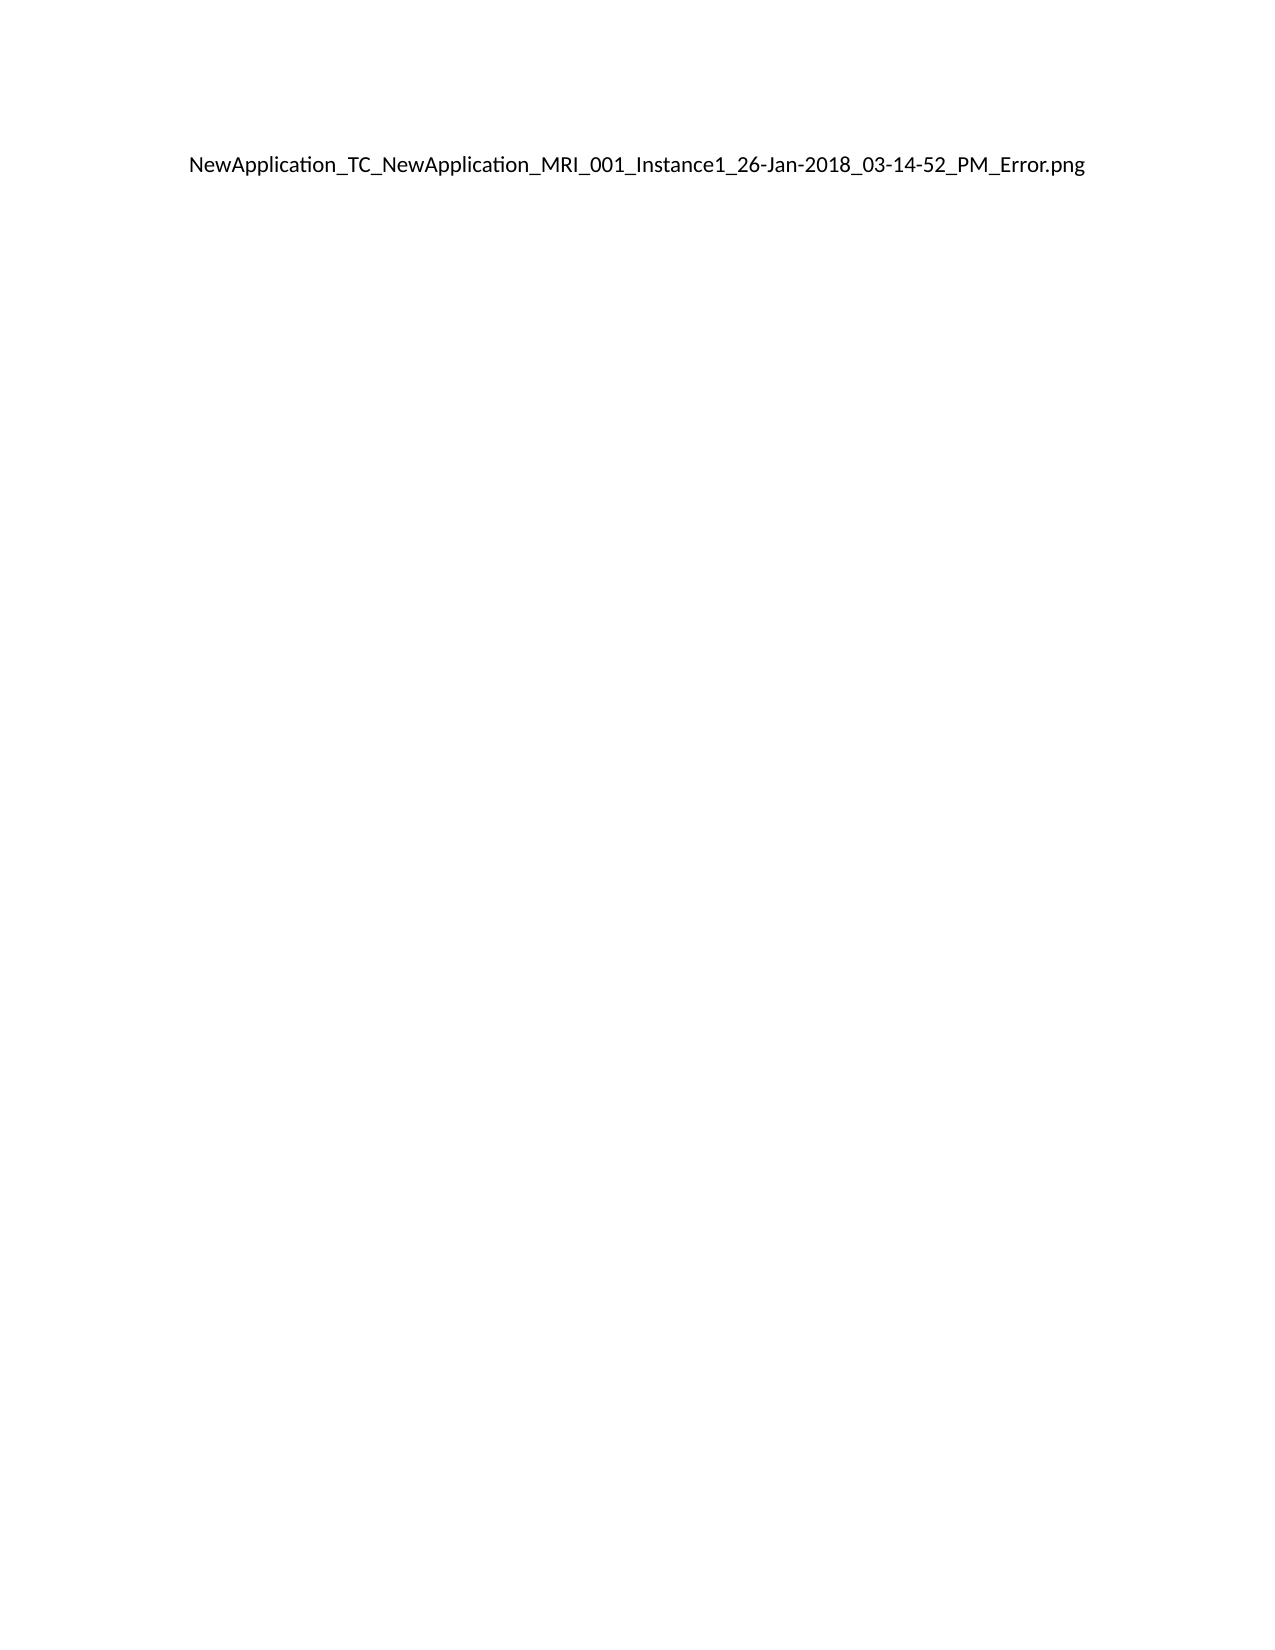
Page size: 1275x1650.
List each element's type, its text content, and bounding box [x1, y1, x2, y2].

text NewApplication_TC_NewApplication_MRI_001_Instance1_26-Jan-2018_03-14-52_PM_Error.png [150, 150, 1125, 218]
